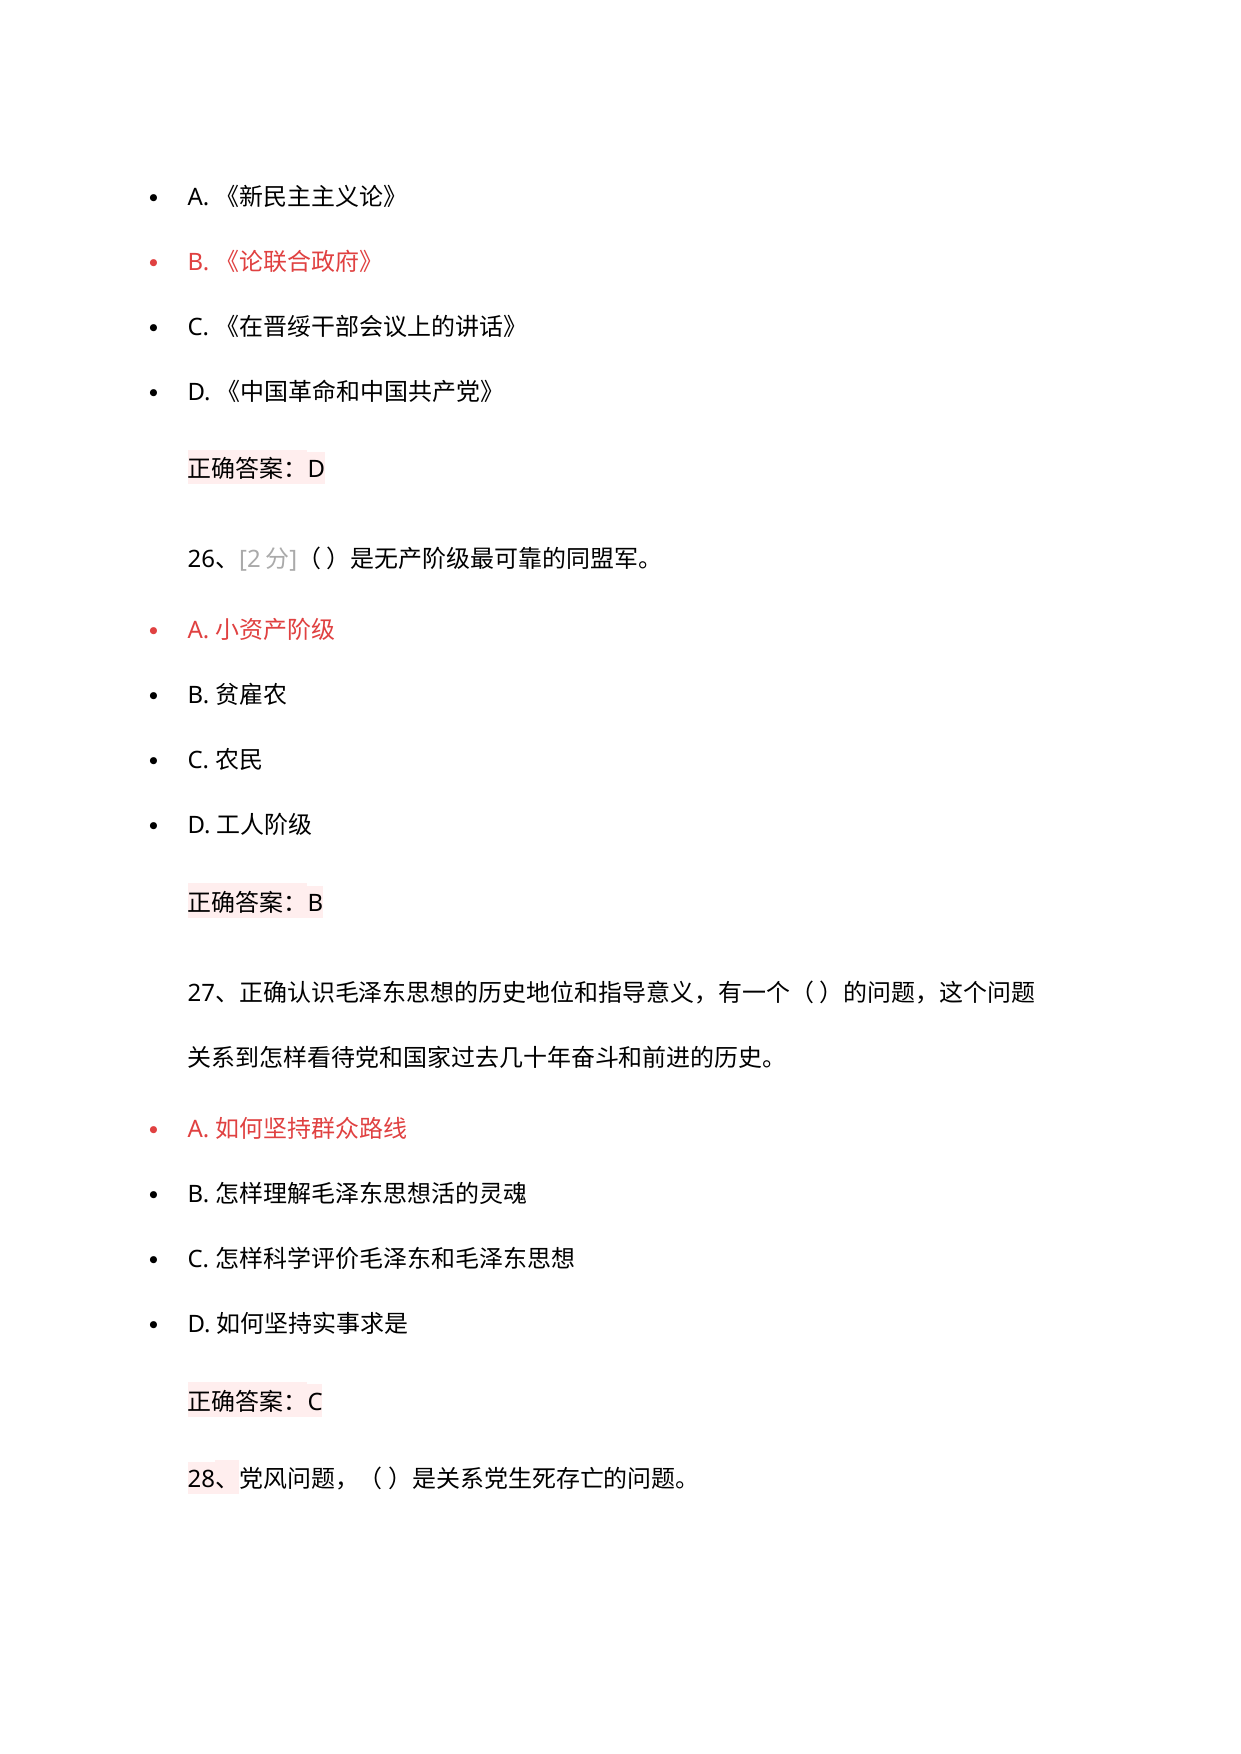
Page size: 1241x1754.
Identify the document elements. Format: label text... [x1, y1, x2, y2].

text 正确答案：D [187, 434, 1053, 499]
list A. 《新民主主义论》 [150, 162, 1053, 227]
text 正确答案：B [187, 868, 1053, 933]
list D. 工人阶级 [150, 791, 1053, 856]
list B. 《论联合政府》 [150, 227, 1053, 292]
list A. 小资产阶级 [150, 596, 1053, 661]
list B. 怎样理解毛泽东思想活的灵魂 [150, 1159, 1053, 1224]
list A. 如何坚持群众路线 [150, 1094, 1053, 1159]
list B. 贫雇农 [150, 661, 1053, 726]
text 26、[2分]（ ）是无产阶级最可靠的同盟军。 [187, 524, 1053, 589]
text 27、正确认识毛泽东思想的历史地位和指导意义，有一个（ ）的问题，这个问题关系到怎样看待党和国家过去几十年奋斗和前进的历史。 [187, 958, 1053, 1088]
list C. 《在晋绥干部会议上的讲话》 [150, 292, 1053, 357]
text 28、党风问题，（ ）是关系党生死存亡的问题。 [187, 1444, 1053, 1509]
list C. 怎样科学评价毛泽东和毛泽东思想 [150, 1224, 1053, 1289]
text 正确答案：C [187, 1367, 1053, 1432]
list C. 农民 [150, 726, 1053, 791]
list D. 如何坚持实事求是 [150, 1289, 1053, 1354]
list D. 《中国革命和中国共产党》 [150, 357, 1053, 422]
